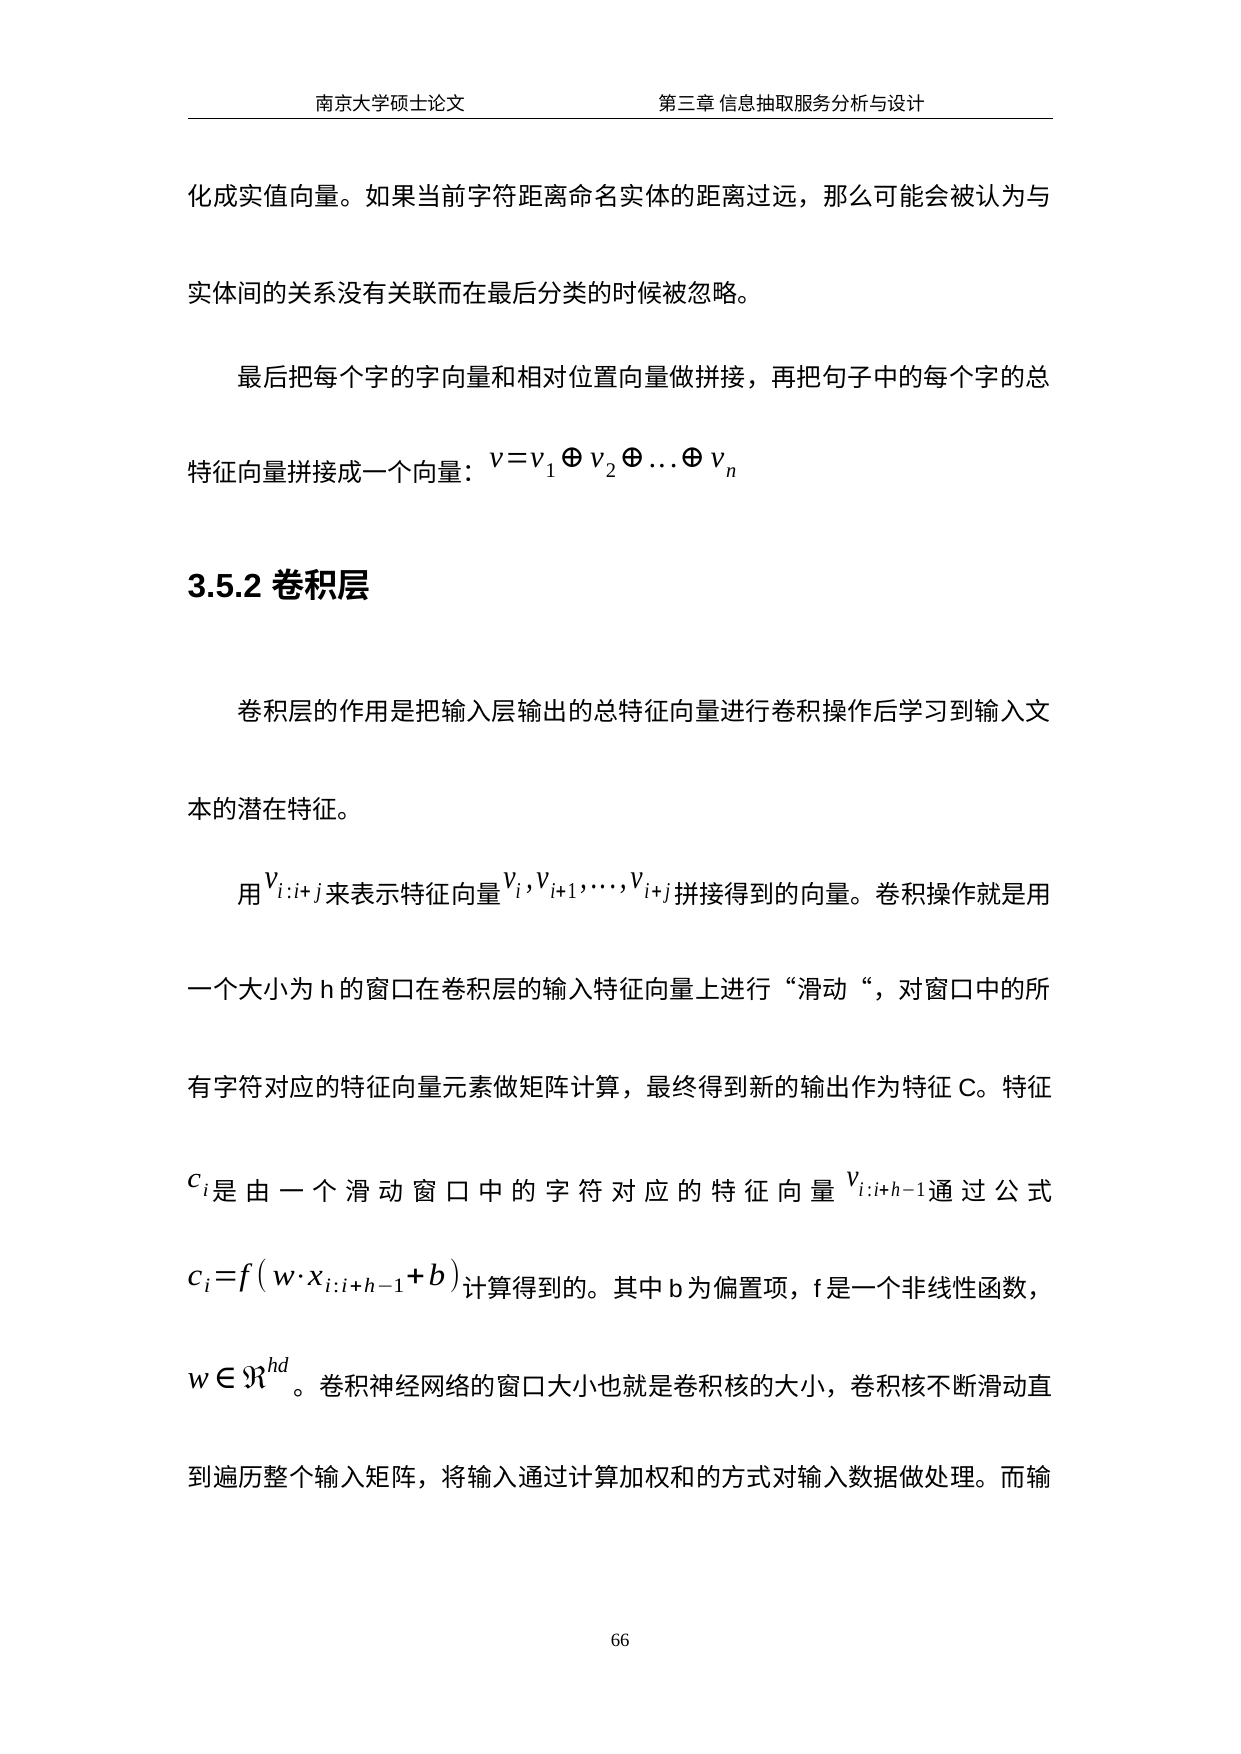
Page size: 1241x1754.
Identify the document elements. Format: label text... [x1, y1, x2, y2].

subtitle 3.5.2 卷积层 [187, 550, 1053, 615]
text 卷积层的作用是把输入层输出的总特征向量进行卷积操作后学习到输入文本的潜在特征。 [187, 677, 1053, 840]
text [187, 162, 1053, 324]
text 最后把每个字的字向量和相对位置向量做拼接，再把句子中的每个字的总特征向量拼接成一个向量： [187, 343, 1053, 505]
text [187, 858, 1053, 1508]
